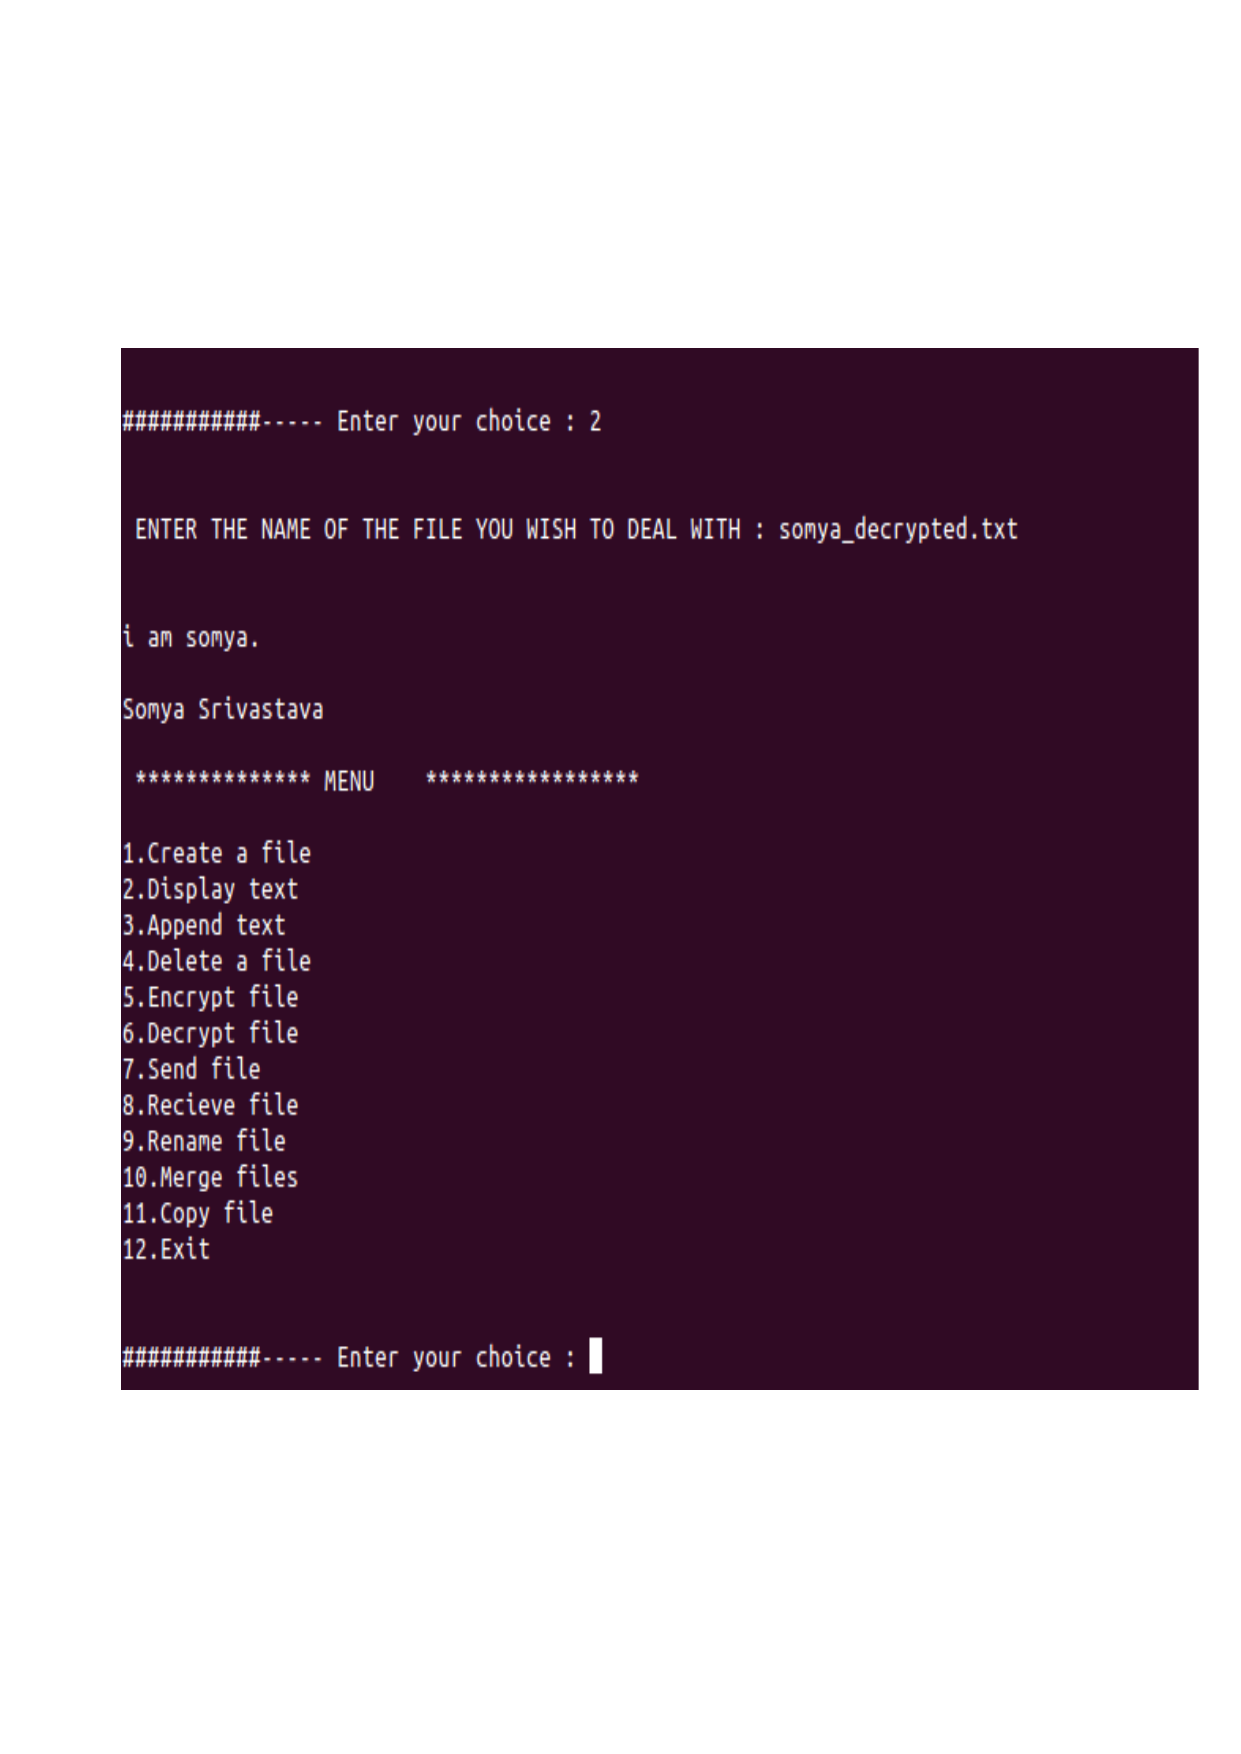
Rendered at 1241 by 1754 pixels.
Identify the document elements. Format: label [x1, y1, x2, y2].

picture [121, 348, 1199, 1390]
